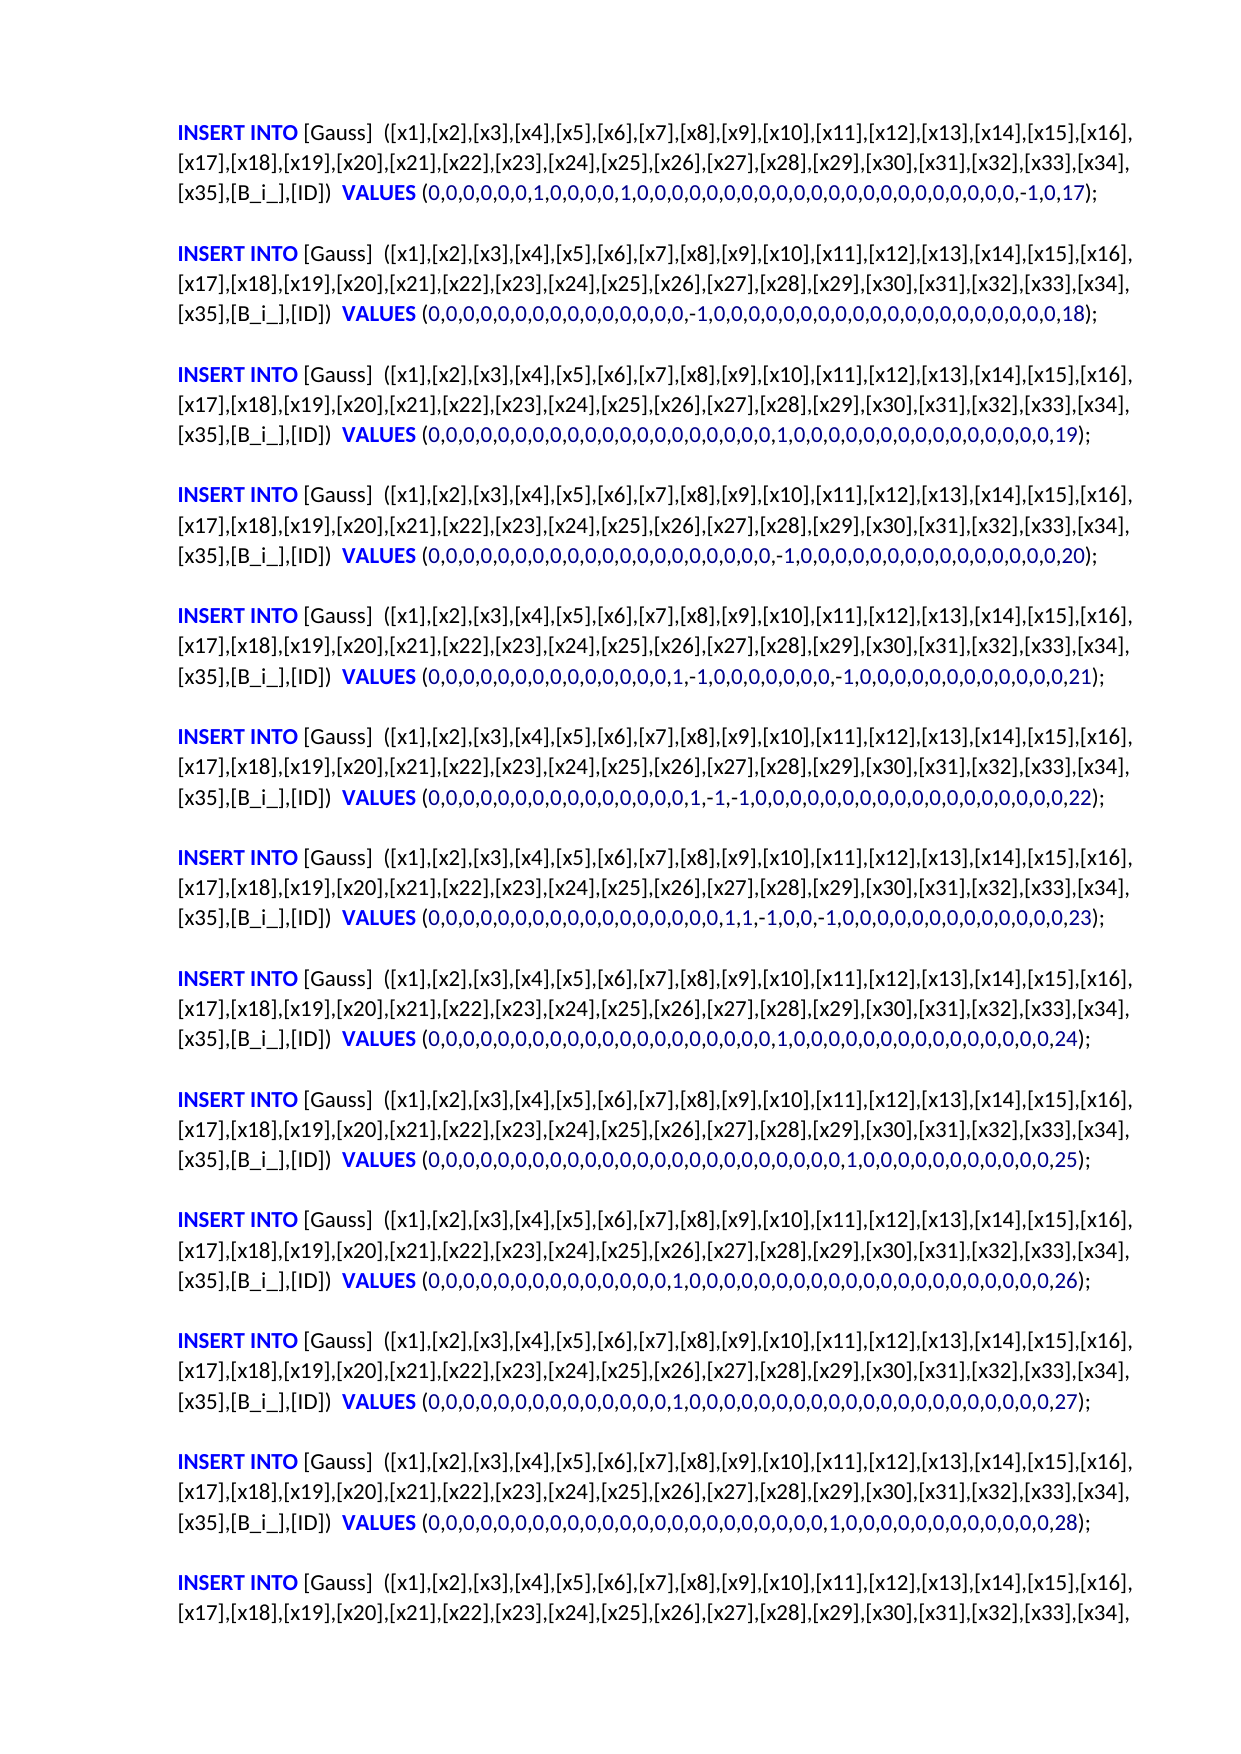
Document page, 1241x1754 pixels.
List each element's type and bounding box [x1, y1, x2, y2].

text [177, 118, 1152, 1626]
